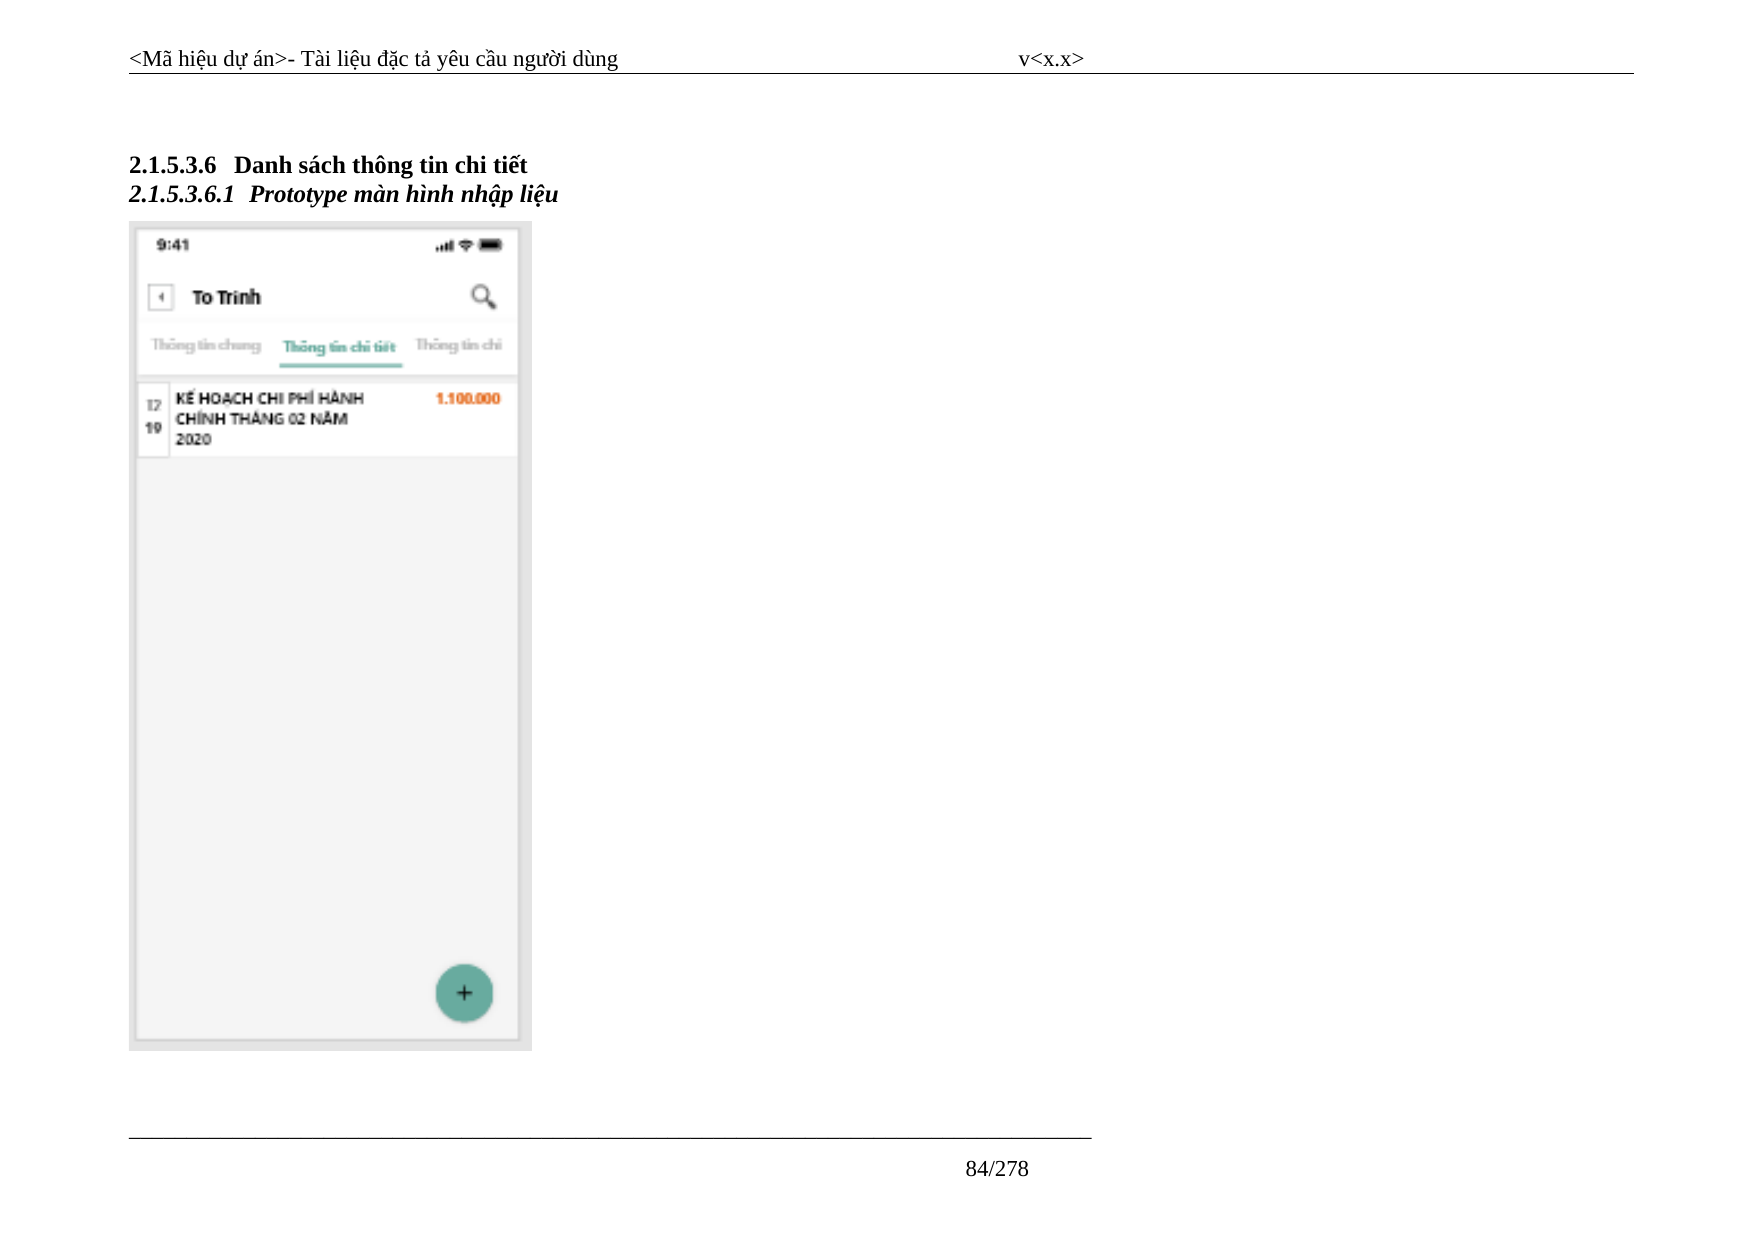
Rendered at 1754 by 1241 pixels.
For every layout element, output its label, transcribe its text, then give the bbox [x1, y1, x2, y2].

subtitle Prototype màn hình nhập liệu [129, 179, 1634, 207]
subtitle Danh sách thông tin chi tiết [129, 150, 1634, 179]
picture [128, 221, 532, 1051]
